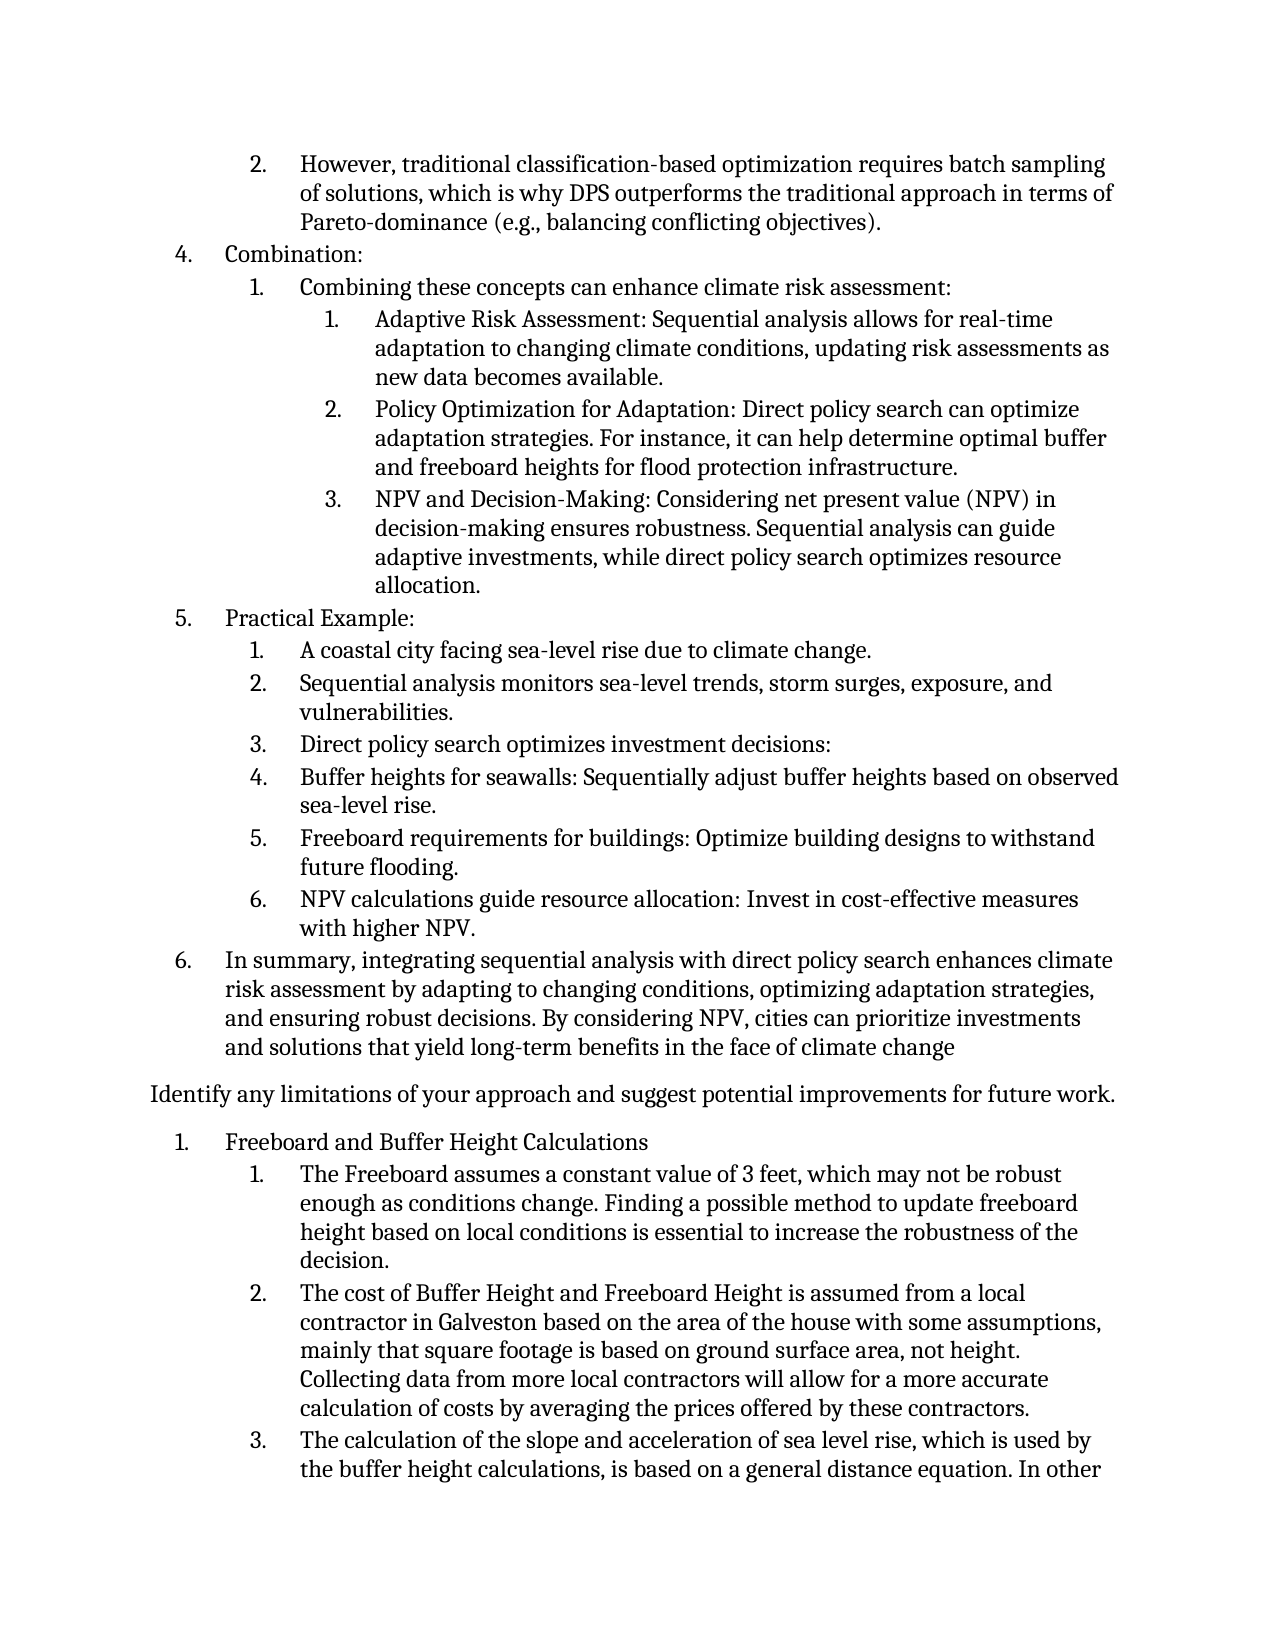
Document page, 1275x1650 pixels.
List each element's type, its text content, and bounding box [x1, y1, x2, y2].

list NPV calculations guide resource allocation: Invest in cost-effective measures with higher NPV. [250, 885, 1125, 942]
list The cost of Buffer Height and Freeboard Height is assumed from a local contractor in Galveston based on the area of the house with some assumptions, mainly that square footage is based on ground surface area, not height. Collecting data from more local contractors will allow for a more accurate calculation of costs by averaging the prices offered by these contractors. [250, 1279, 1125, 1422]
list In summary, integrating sequential analysis with direct policy search enhances climate risk assessment by adapting to changing conditions, optimizing adaptation strategies, and ensuring robust decisions. By considering NPV, cities can prioritize investments and solutions that yield long-term benefits in the face of climate change [175, 946, 1125, 1061]
list Policy Optimization for Adaptation: Direct policy search can optimize adaptation strategies. For instance, it can help determine optimal buffer and freeboard heights for flood protection infrastructure. [325, 395, 1125, 481]
list A coastal city facing sea-level rise due to climate change. [250, 636, 1125, 665]
list Direct policy search optimizes investment decisions: [250, 730, 1125, 759]
list Practical Example: [175, 604, 1125, 632]
text Identify any limitations of your approach and suggest potential improvements for future work. [150, 1080, 1125, 1109]
list Combination: [175, 240, 1125, 269]
list Buffer heights for seawalls: Sequentially adjust buffer heights based on observed sea-level rise. [250, 762, 1125, 820]
list Freeboard and Buffer Height Calculations [175, 1127, 1125, 1156]
list Freeboard requirements for buildings: Optimize building designs to withstand future flooding. [250, 824, 1125, 881]
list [250, 1426, 1125, 1484]
list Sequential analysis monitors sea-level trends, storm surges, exposure, and vulnerabilities. [250, 669, 1125, 726]
list However, traditional classification-based optimization requires batch sampling of solutions, which is why DPS outperforms the traditional approach in terms of Pareto-dominance (e.g., balancing conflicting objectives). [250, 150, 1125, 236]
list Adaptive Risk Assessment: Sequential analysis allows for real-time adaptation to changing climate conditions, updating risk assessments as new data becomes available. [325, 305, 1125, 391]
list The Freeboard assumes a constant value of 3 feet, which may not be robust enough as conditions change. Finding a possible method to update freeboard height based on local conditions is essential to increase the robustness of the decision. [250, 1160, 1125, 1275]
list Combining these concepts can enhance climate risk assessment: [250, 272, 1125, 301]
list NPV and Decision-Making: Considering net present value (NPV) in decision-making ensures robustness. Sequential analysis can guide adaptive investments, while direct policy search optimizes resource allocation. [325, 485, 1125, 600]
